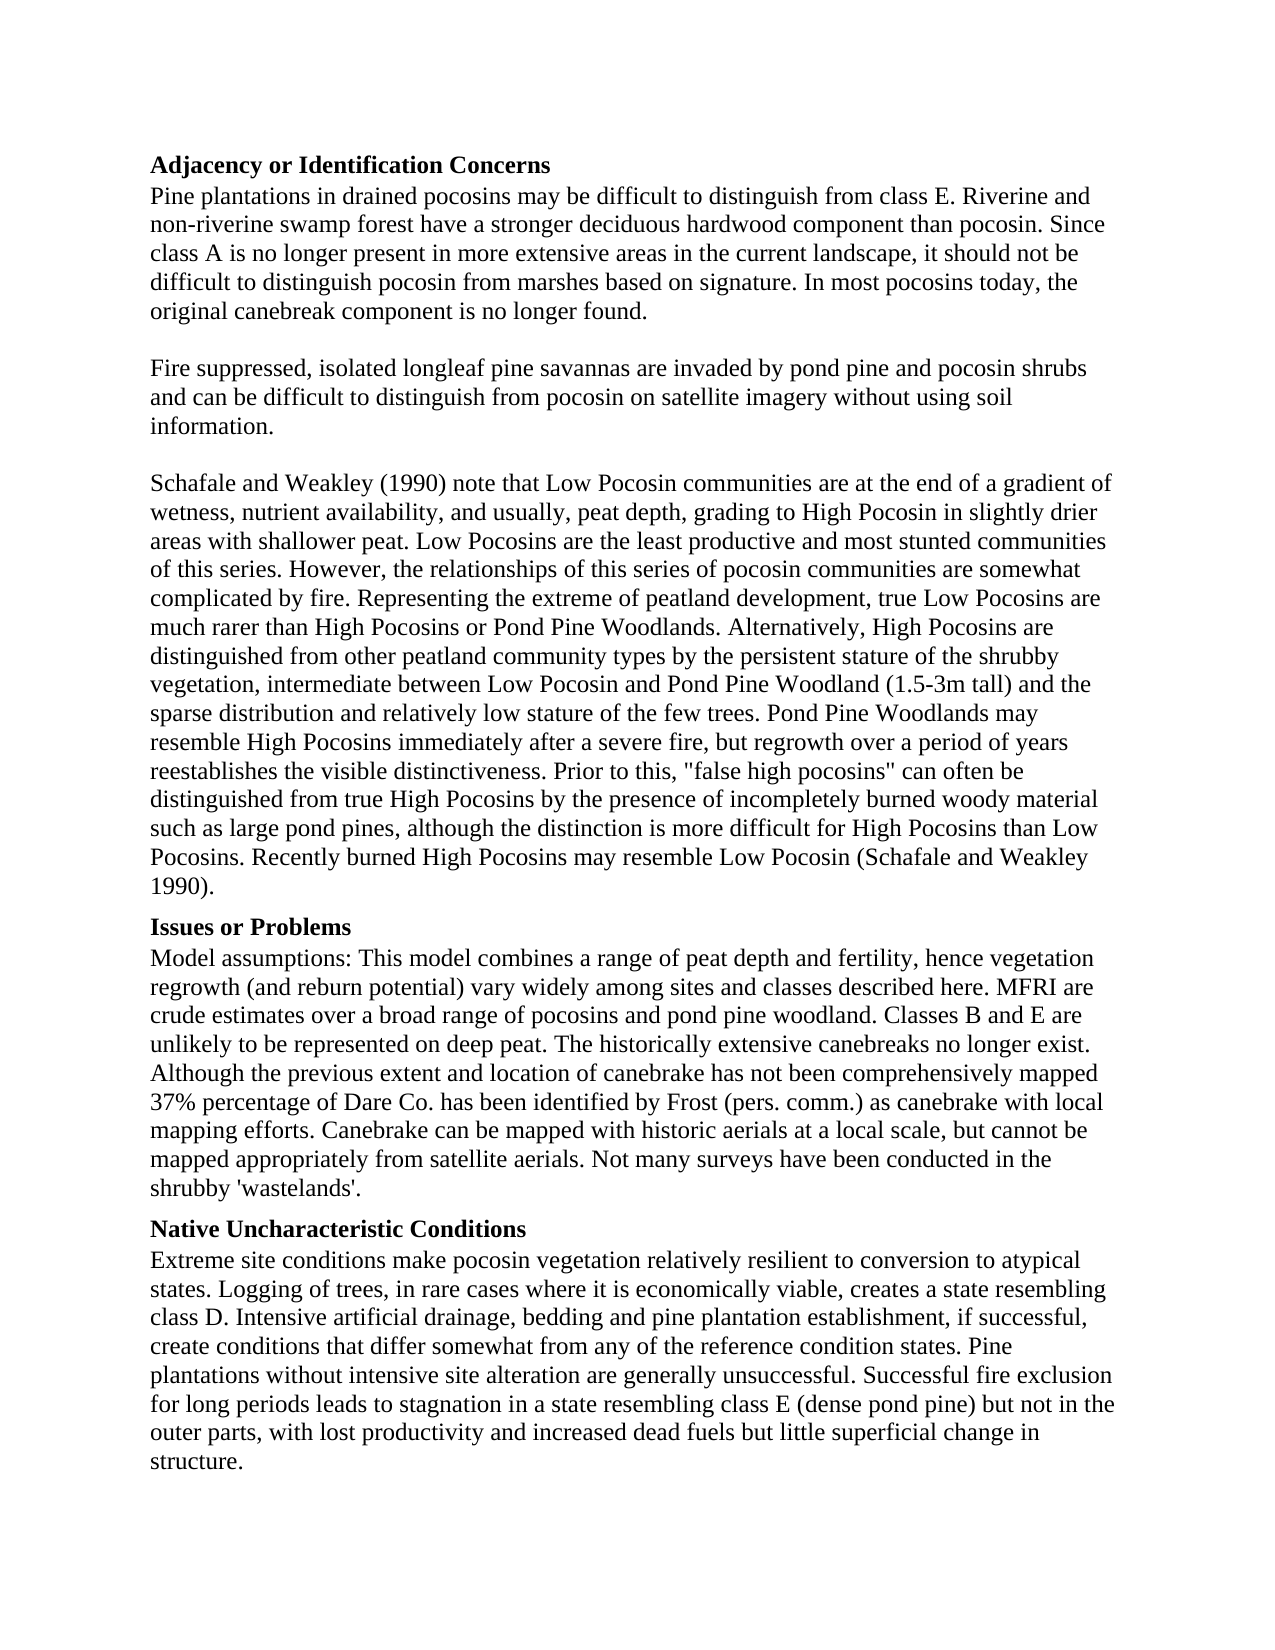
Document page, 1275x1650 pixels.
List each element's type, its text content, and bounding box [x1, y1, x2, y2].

text Extreme site conditions make pocosin vegetation relatively resilient to conversion to atypical states. Logging of trees, in rare cases where it is economically viable, creates a state resembling class D. Intensive artificial drainage, bedding and pine plantation establishment, if successful, create conditions that differ somewhat from any of the reference condition states. Pine plantations without intensive site alteration are generally unsuccessful. Successful fire exclusion for long periods leads to stagnation in a state resembling class E (dense pond pine) but not in the outer parts, with lost productivity and increased dead fuels but little superficial change in structure. [150, 1245, 1125, 1475]
text Schafale and Weakley (1990) note that Low Pocosin communities are at the end of a gradient of wetness, nutrient availability, and usually, peat depth, grading to High Pocosin in slightly drier areas with shallower peat. Low Pocosins are the least productive and most stunted communities of this series. However, the relationships of this series of pocosin communities are somewhat complicated by fire. Representing the extreme of peatland development, true Low Pocosins are much rarer than High Pocosins or Pond Pine Woodlands. Alternatively, High Pocosins are distinguished from other peatland community types by the persistent stature of the shrubby vegetation, intermediate between Low Pocosin and Pond Pine Woodland (1.5-3m tall) and the sparse distribution and relatively low stature of the few trees. Pond Pine Woodlands may resemble High Pocosins immediately after a severe fire, but regrowth over a period of years reestablishes the visible distinctiveness. Prior to this, "false high pocosins" can often be distinguished from true High Pocosins by the presence of incompletely burned woody material such as large pond pines, although the distinction is more difficult for High Pocosins than Low Pocosins. Recently burned High Pocosins may resemble Low Pocosin (Schafale and Weakley 1990). [150, 468, 1125, 899]
text Pine plantations in drained pocosins may be difficult to distinguish from class E. Riverine and non-riverine swamp forest have a stronger deciduous hardwood component than pocosin. Since class A is no longer present in more extensive areas in the current landscape, it should not be difficult to distinguish pocosin from marshes based on signature. In most pocosins today, the original canebreak component is no longer found. [150, 181, 1125, 324]
text Native Uncharacteristic Conditions [150, 1214, 1125, 1243]
text Model assumptions: This model combines a range of peat depth and fertility, hence vegetation regrowth (and reburn potential) vary widely among sites and classes described here. MFRI are crude estimates over a broad range of pocosins and pond pine woodland. Classes B and E are unlikely to be represented on deep peat. The historically extensive canebreaks no longer exist. Although the previous extent and location of canebrake has not been comprehensively mapped 37% percentage of Dare Co. has been identified by Frost (pers. comm.) as canebrake with local mapping efforts. Canebrake can be mapped with historic aerials at a local scale, but cannot be mapped appropriately from satellite aerials. Not many surveys have been conducted in the shrubby 'wastelands'. [150, 943, 1125, 1202]
text Fire suppressed, isolated longleaf pine savannas are invaded by pond pine and pocosin shrubs and can be difficult to distinguish from pocosin on satellite imagery without using soil information. [150, 353, 1125, 439]
text Issues or Problems [150, 912, 1125, 941]
text Adjacency or Identification Concerns [150, 150, 1125, 179]
